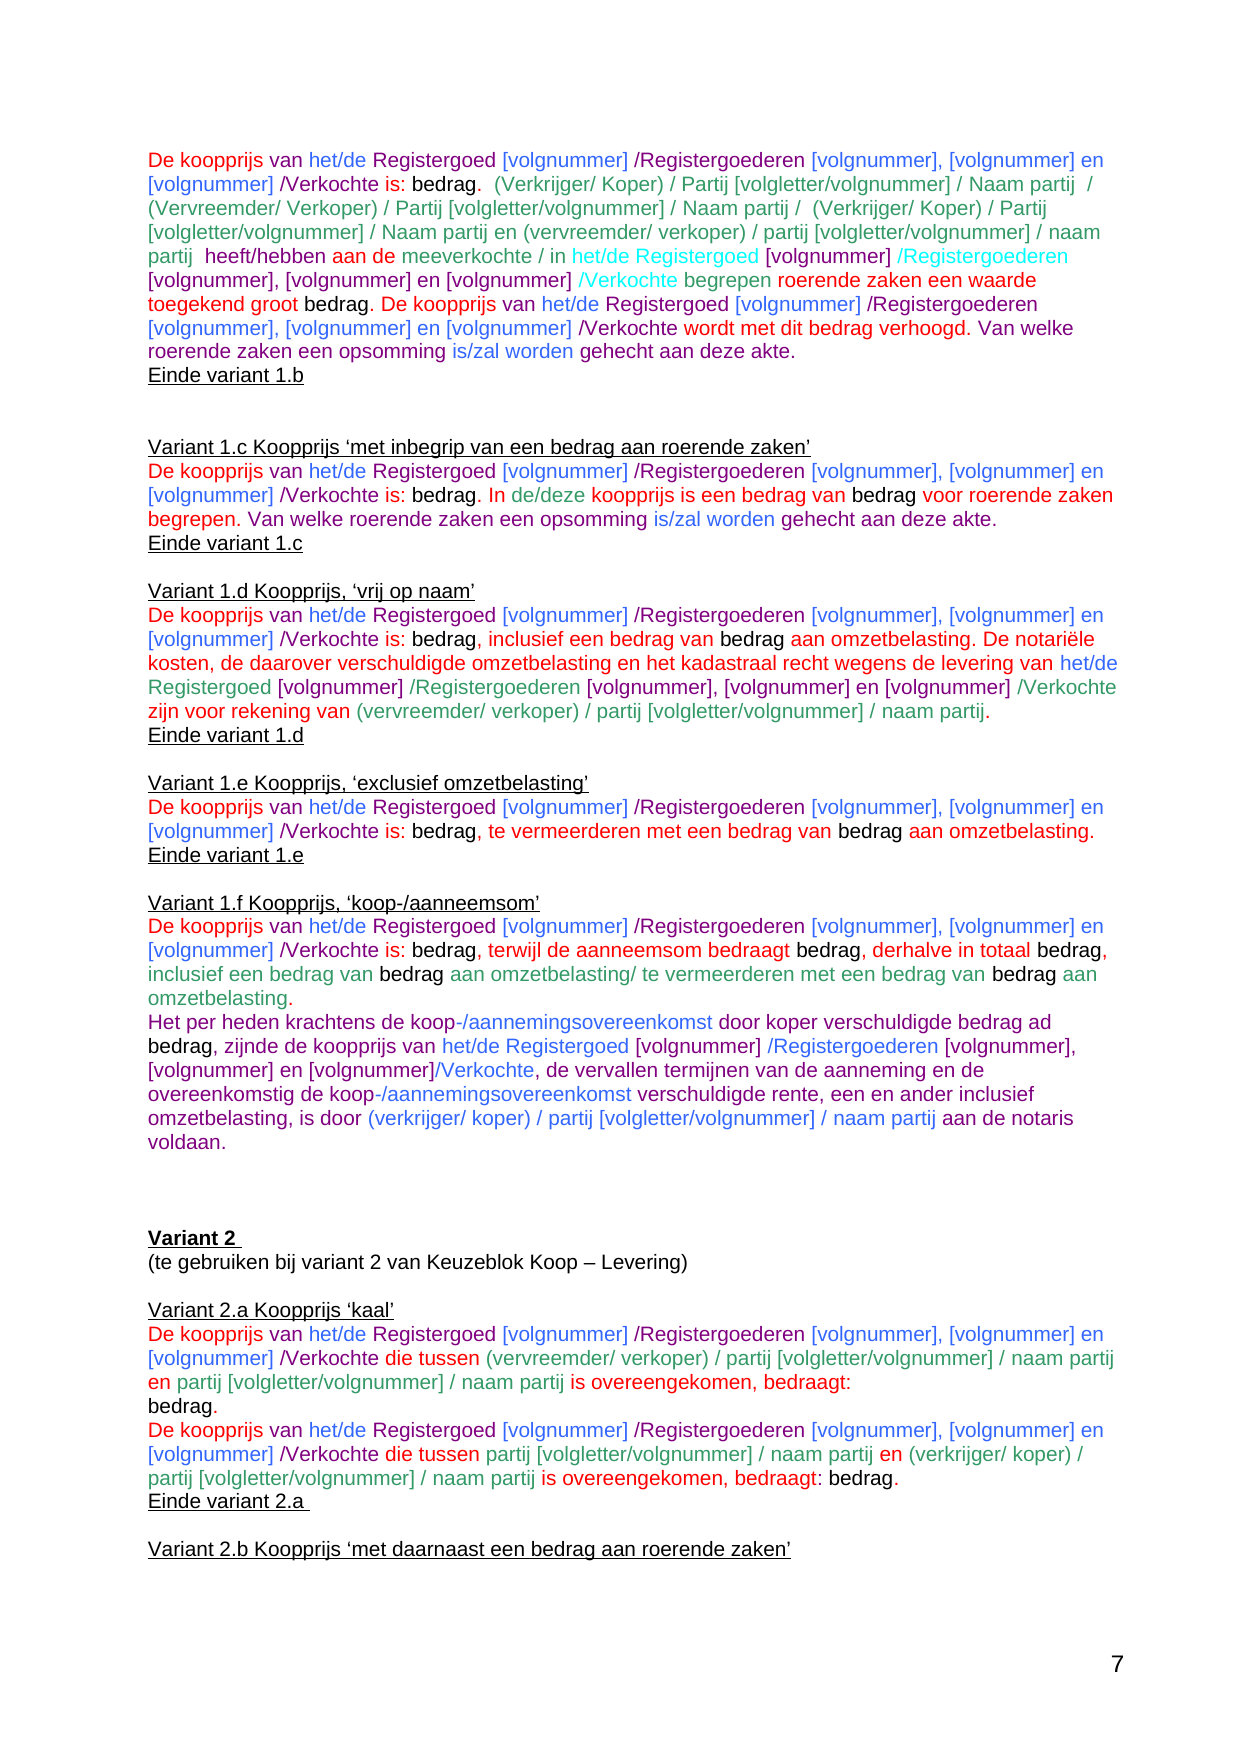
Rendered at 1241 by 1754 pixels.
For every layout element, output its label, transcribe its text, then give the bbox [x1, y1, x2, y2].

text Variant 2.b Koopprijs ‘met daarnaast een bedrag aan roerende zaken’ [148, 1537, 1125, 1561]
text De koopprijs van het/de Registergoed [volgnummer] /Registergoederen [volgnummer], [volgnummer] en [volgnummer] /Verkochte is: bedrag, terwijl de aanneemsom bedraagt bedrag, derhalve in totaal bedrag, inclusief een bedrag van bedrag aan omzetbelasting/ te vermeerderen met een bedrag van bedrag aan omzetbelasting. [148, 914, 1125, 1010]
text Variant 1.d Koopprijs, ‘vrij op naam’ [148, 579, 1125, 603]
text bedrag. [148, 1393, 1125, 1417]
text Variant 2 [148, 1226, 1125, 1250]
text Variant Koopprijs, ‘koop-/aanneemsom’ [148, 890, 1125, 914]
text Einde variant 1.e [148, 842, 1125, 866]
text Variant 1.e Koopprijs, ‘exclusief omzetbelasting’ [148, 771, 1125, 794]
text De koopprijs van het/de Registergoed [volgnummer] /Registergoederen [volgnummer], [volgnummer] en [volgnummer] /Verkochte is: bedrag. In de/deze koopprijs is een bedrag van bedrag voor roerende zaken begrepen. Van welke roerende zaken een opsomming is/zal worden gehecht aan deze akte. [148, 459, 1125, 531]
text Einde variant 1.b [148, 363, 1125, 387]
text De koopprijs van het/de Registergoed [volgnummer] /Registergoederen [volgnummer], [volgnummer] en [volgnummer] /Verkochte is: bedrag, te vermeerderen met een bedrag van bedrag aan omzetbelasting. [148, 794, 1125, 842]
text Het per heden krachtens de koop-/aannemingsovereenkomst door koper verschuldigde bedrag ad bedrag, zijnde de koopprijs van het/de Registergoed [volgnummer] /Registergoederen [volgnummer], [volgnummer] en [volgnummer]/Verkochte, de vervallen termijnen van de aanneming en de overeenkomstig de koop-/aannemingsovereenkomst verschuldigde rente, een en ander inclusief omzetbelasting, is door (verkrijger/ koper) / partij [volgletter/volgnummer] / naam partij aan de notaris voldaan. [148, 1010, 1125, 1154]
text Variant 2.a Koopprijs ‘kaal’ [148, 1298, 1125, 1322]
text De koopprijs van het/de Registergoed [volgnummer] /Registergoederen [volgnummer], [volgnummer] en [volgnummer] /Verkochte is: bedrag. (Verkrijger/ Koper) / Partij [volgletter/volgnummer] / Naam partij / (Vervreemder/ Verkoper) / Partij [volgletter/volgnummer] / Naam partij / (Verkrijger/ Koper) / Partij [volgletter/volgnummer] / Naam partij en (vervreemder/ verkoper) / partij [volgletter/volgnummer] / naam partij heeft/hebben aan de meeverkochte / in het/de Registergoed [volgnummer] /Registergoederen [volgnummer], [volgnummer] en [volgnummer] /Verkochte begrepen roerende zaken een waarde toegekend groot bedrag. De koopprijs van het/de Registergoed [volgnummer] /Registergoederen [volgnummer], [volgnummer] en [volgnummer] /Verkochte wordt met dit bedrag verhoogd. Van welke roerende zaken een opsomming is/zal worden gehecht aan deze akte. [148, 148, 1125, 363]
text Einde variant 1.c [148, 531, 1125, 555]
text Variant 1.c Koopprijs ‘met inbegrip van een bedrag aan roerende zaken’ [148, 435, 1125, 459]
text De koopprijs van het/de Registergoed [volgnummer] /Registergoederen [volgnummer], [volgnummer] en [volgnummer] /Verkochte is: bedrag, inclusief een bedrag van bedrag aan omzetbelasting. De notariële kosten, de daarover verschuldigde omzetbelasting en het kadastraal recht wegens de levering van het/de Registergoed [volgnummer] /Registergoederen [volgnummer], [volgnummer] en [volgnummer] /Verkochte zijn voor rekening van (vervreemder/ verkoper) / partij [volgletter/volgnummer] / naam partij. [148, 603, 1125, 723]
text Einde variant 1.d [148, 723, 1125, 747]
text (te gebruiken bij variant 2 van Keuzeblok Koop – Levering) [148, 1250, 1125, 1274]
text De koopprijs van het/de Registergoed [volgnummer] /Registergoederen [volgnummer], [volgnummer] en [volgnummer] /Verkochte die tussen partij [volgletter/volgnummer] / naam partij en (verkrijger/ koper) / partij [volgletter/volgnummer] / naam partij is overeengekomen, bedraagt: bedrag. [148, 1417, 1125, 1489]
text Einde variant 2.a [148, 1489, 1125, 1513]
